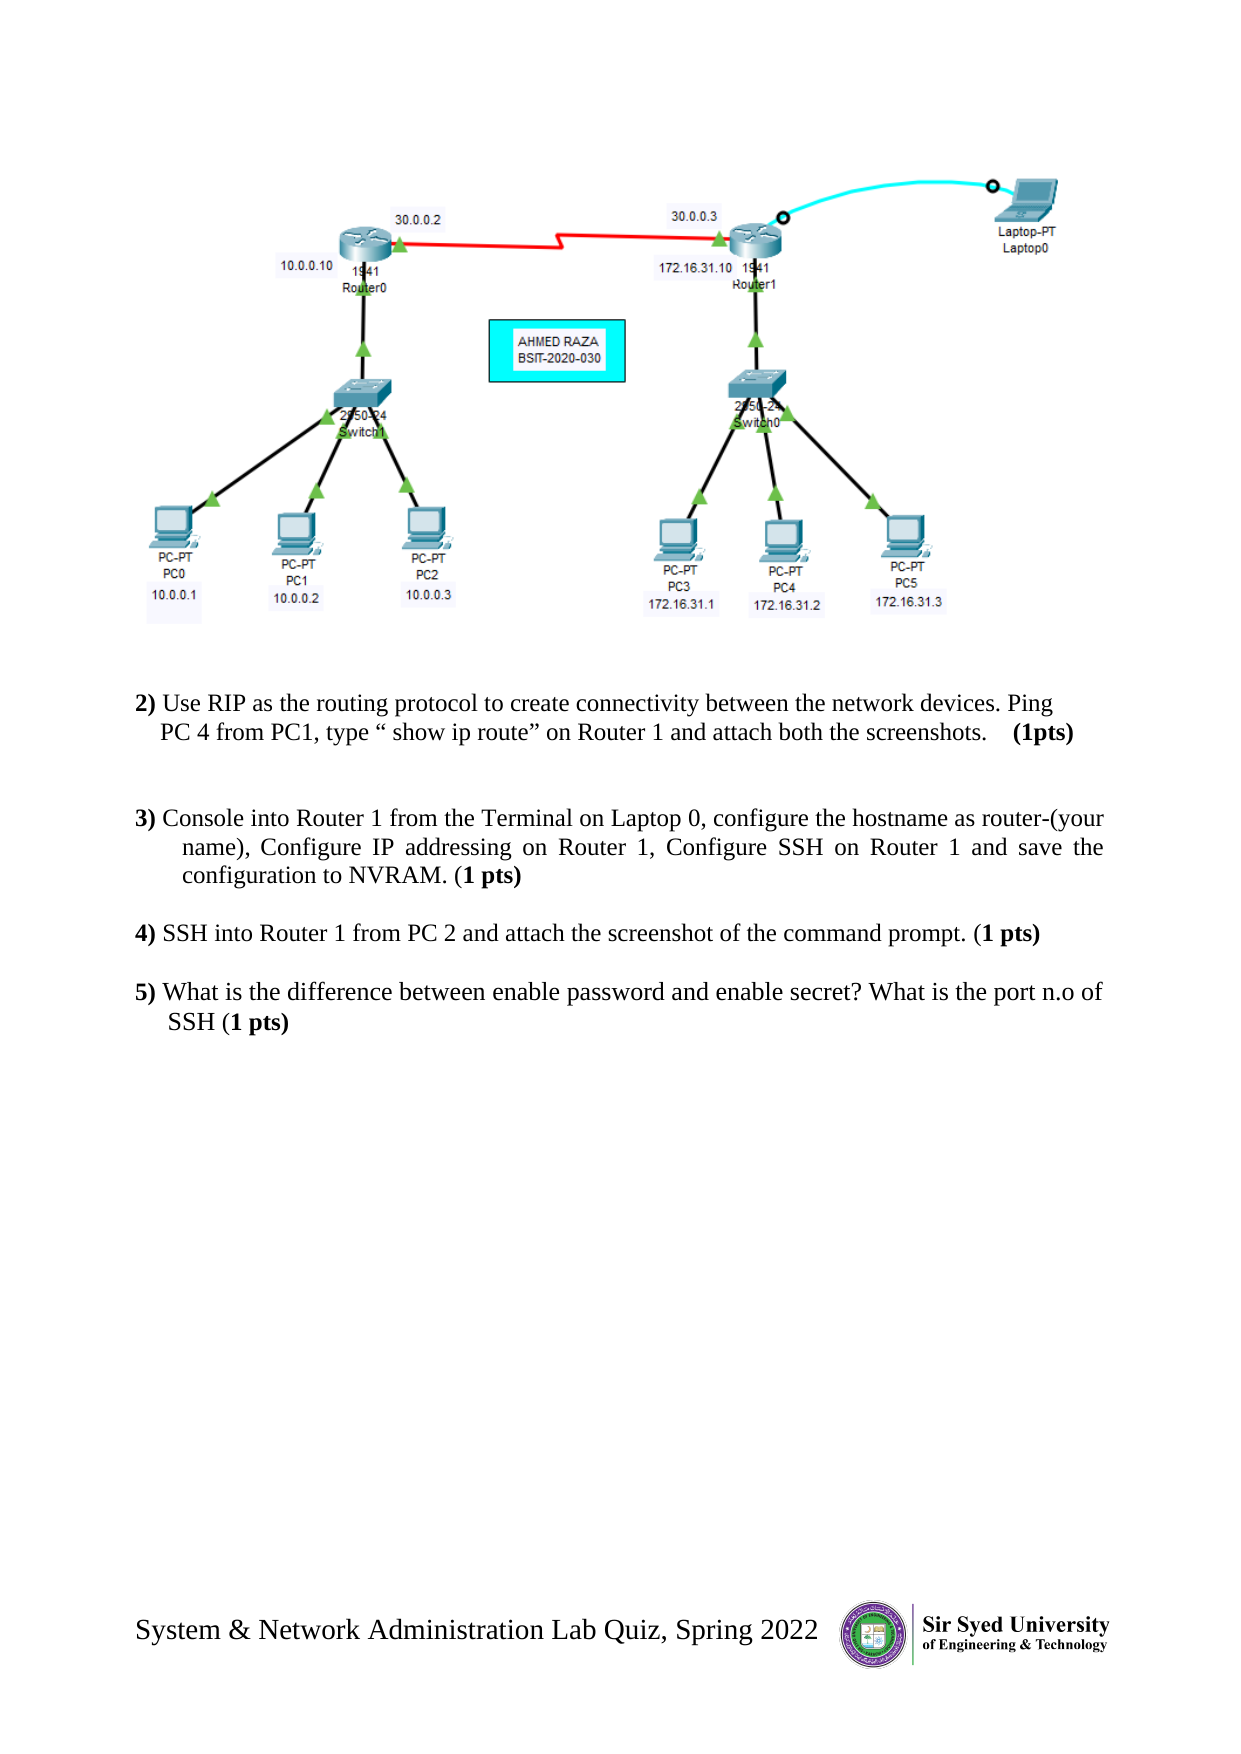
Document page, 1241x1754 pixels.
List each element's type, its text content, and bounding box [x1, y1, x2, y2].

text 4) SSH into Router 1 from PC 2 and attach the screenshot of the command prompt. (1 pts) [135, 918, 1105, 947]
text PC 4 from PC1, type “ show ip route” on Router 1 and attach both the screenshots. (1pts) [135, 717, 1105, 746]
text 2) Use RIP as the routing protocol to create connectivity between the network devices. Ping [135, 688, 1105, 717]
picture [839, 1600, 1110, 1669]
text SSH (1 pts) [135, 1006, 1105, 1036]
text 5) What is the difference between enable password and enable secret? What is the port n.o of [135, 976, 1105, 1006]
text 3) Console into Router 1 from the Terminal on Laptop 0, configure the hostname as router-(your name), Configure IP addressing on Router 1, Configure SSH on Router 1 and save the configuration to NVRAM. (1 pts) [135, 803, 1105, 889]
picture [135, 133, 1105, 631]
